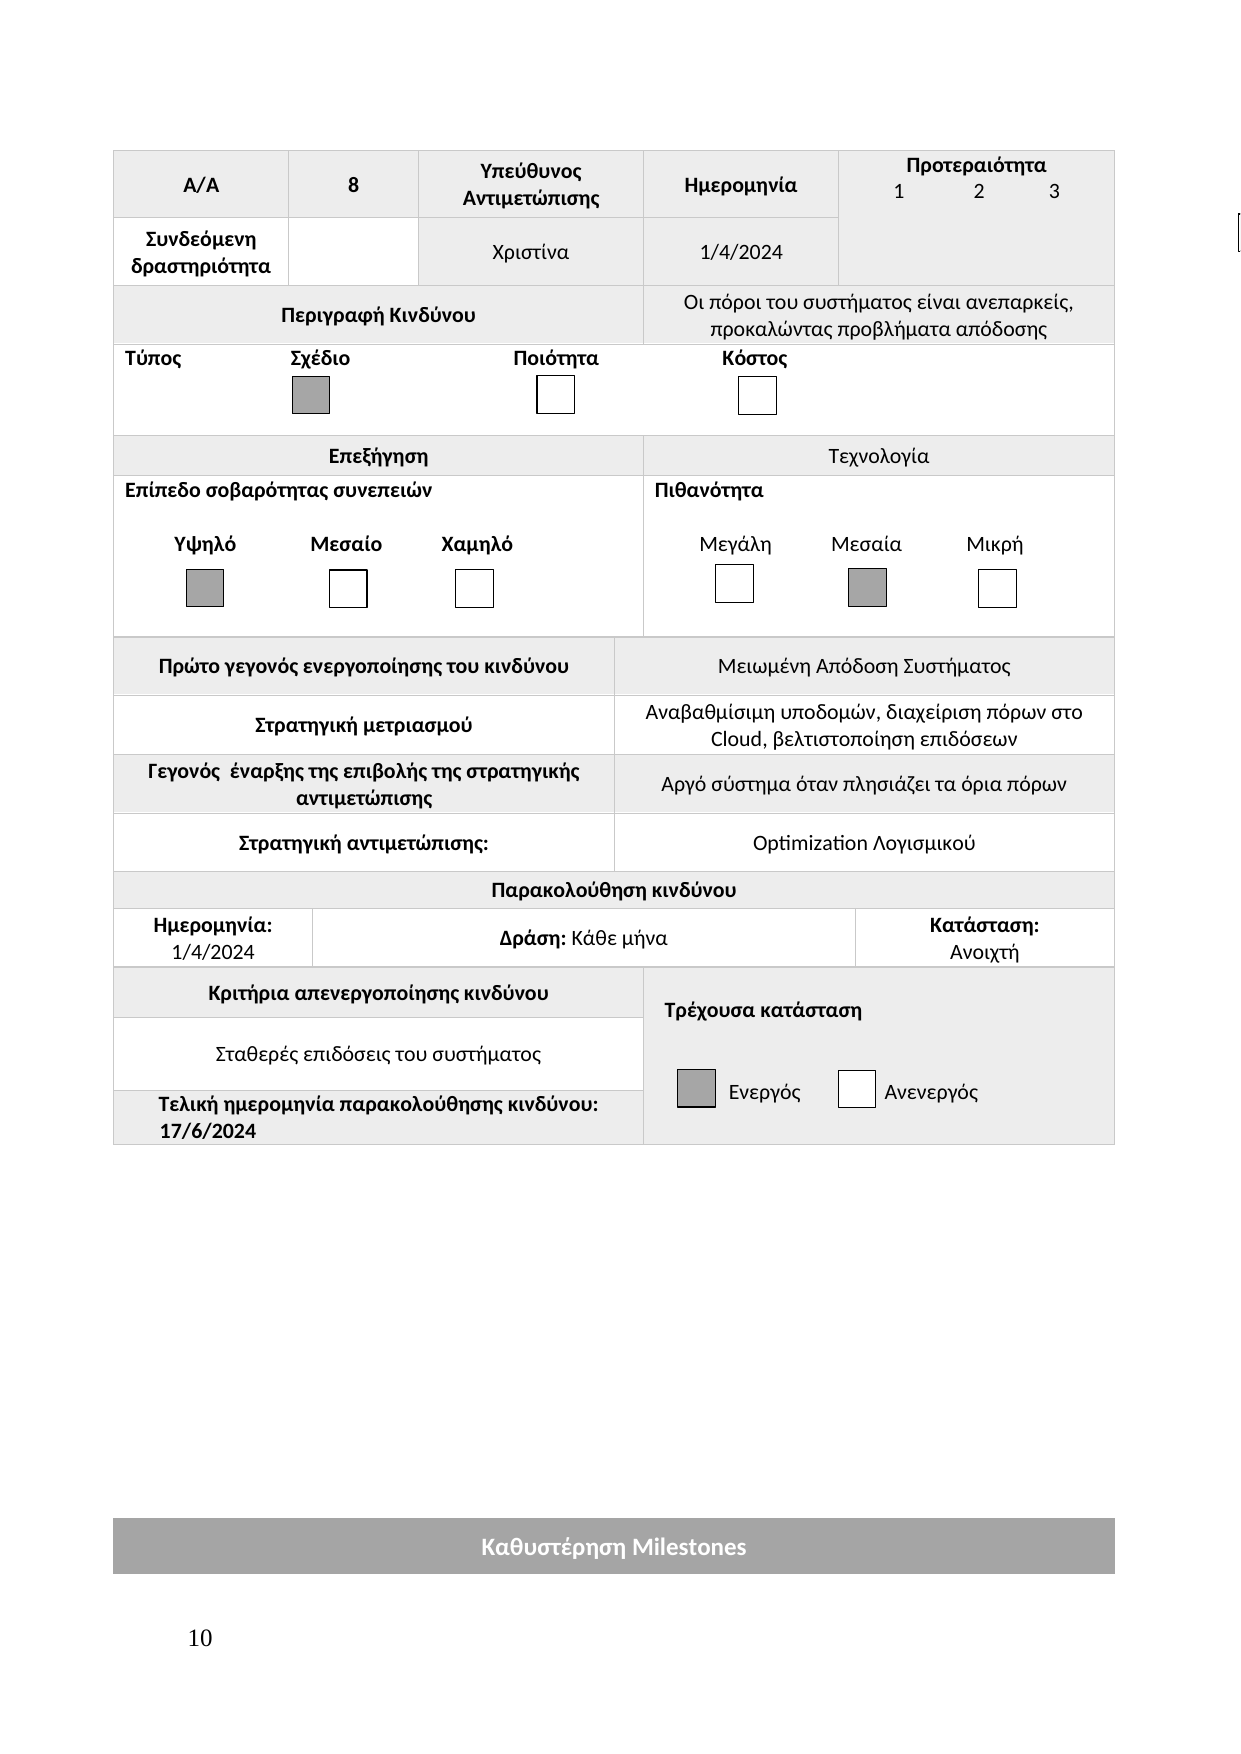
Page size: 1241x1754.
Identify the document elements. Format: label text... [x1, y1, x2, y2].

table_cell Πιθανότητα Μεγάλη Μεσαία Μικρή [644, 476, 1114, 636]
table_cell Τρέχουσα κατάσταση Ενεργός Ανενεργός [644, 968, 1114, 1144]
table_cell Παρακολούθηση κινδύνου [114, 872, 1114, 908]
table_cell Μειωμένη Απόδοση Συστήματος [615, 638, 1114, 694]
table_cell Χριστίνα [419, 218, 643, 285]
table_header Καθυστέρηση Milestones [114, 1519, 1114, 1573]
table_cell Περιγραφή Κινδύνου [114, 286, 643, 343]
table_cell Πρώτο γεγονός ενεργοποίησης του κινδύνου [114, 638, 614, 694]
table_cell Α/Α [114, 151, 288, 217]
table_cell Κατάσταση: Ανοιχτή [856, 909, 1114, 966]
table_cell [289, 218, 418, 285]
table_cell Προτεραιότητα 1 2 3 [839, 151, 1114, 285]
table_cell Σταθερές επιδόσεις του συστήματος [114, 1018, 643, 1089]
table_cell Τύπος Σχέδιο Ποιότητα Κόστος [114, 345, 1114, 435]
table_cell Δράση: Κάθε μήνα [313, 909, 855, 966]
table_cell Κριτήρια απενεργοποίησης κινδύνου [114, 968, 643, 1017]
table_cell Επίπεδο σοβαρότητας συνεπειών Υψηλό Μεσαίο Χαμηλό [114, 476, 643, 636]
table_cell Ημερομηνία [644, 151, 838, 217]
table_cell 1/4/2024 [644, 218, 838, 285]
table_cell Στρατηγική μετριασμού [114, 696, 614, 754]
table_cell Αναβαθμίσιμη υποδομών, διαχείριση πόρων στο Cloud, βελτιστοποίηση επιδόσεων [615, 696, 1114, 754]
table_cell Οι πόροι του συστήματος είναι ανεπαρκείς, προκαλώντας προβλήματα απόδοσης [644, 286, 1114, 343]
table_cell 8 [289, 151, 418, 217]
table_cell Επεξήγηση [114, 436, 643, 475]
table_cell Γεγονός έναρξης της επιβολής της στρατηγικής αντιμετώπισης [114, 755, 614, 812]
table_cell Τεχνολογία [644, 436, 1114, 475]
table_cell Συνδεόμενη δραστηριότητα [114, 218, 288, 285]
table_cell Υπεύθυνος Αντιμετώπισης [419, 151, 643, 217]
table_cell Στρατηγική αντιμετώπισης: [114, 814, 614, 871]
table_cell Optimization Λογισμικού [615, 814, 1114, 871]
table_cell Τελική ημερομηνία παρακολούθησης κινδύνου: 17/6/2024 [114, 1091, 643, 1144]
table_cell Ημερομηνία: 1/4/2024 [114, 909, 312, 966]
table_cell Αργό σύστημα όταν πλησιάζει τα όρια πόρων [615, 755, 1114, 812]
